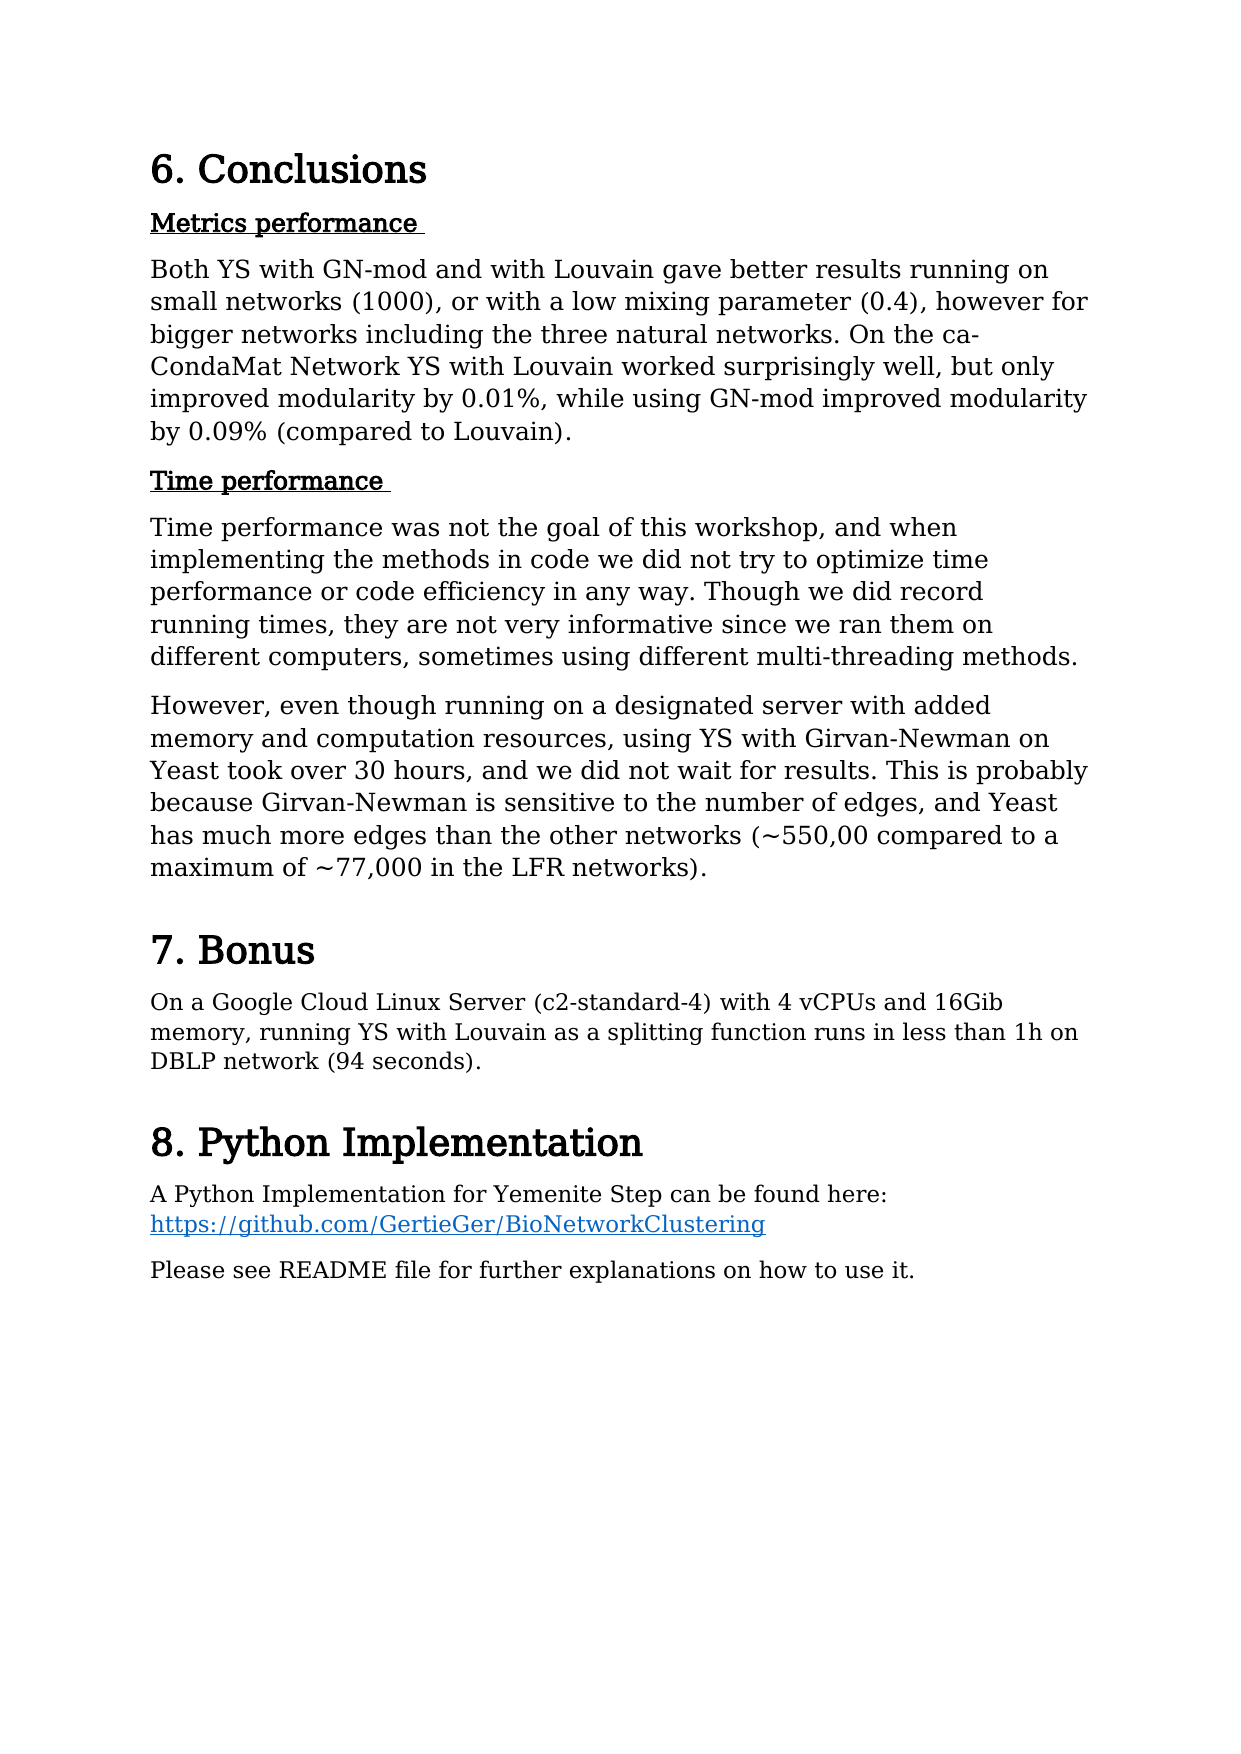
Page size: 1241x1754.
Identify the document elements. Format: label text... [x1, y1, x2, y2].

subtitle 6. Conclusions [150, 145, 1090, 190]
text However, even though running on a designated server with added memory and computation resources, using YS with Girvan-Newman on Yeast took over 30 hours, and we did not wait for results. This is probably because Girvan-Newman is sensitive to the number of edges, and Yeast has much more edges than the other networks (~550,00 compared to a maximum of ~77,000 in the LFR networks). [150, 690, 1090, 882]
subtitle 7. Bonus [150, 926, 1090, 971]
subtitle Metrics performance [150, 207, 1090, 237]
text On a Google Cloud Linux Server (c2-standard-4) with 4 vCPUs and 16Gib memory, running YS with Louvain as a splitting function runs in less than 1h on DBLP network (94 seconds). [150, 987, 1090, 1074]
subtitle Time performance [150, 464, 1090, 494]
subtitle 8. Python Implementation [150, 1118, 1090, 1163]
text A Python Implementation for Yemenite Step can be found here: https://github.com/GertieGer/BioNetworkClustering [150, 1180, 1090, 1237]
text Please see README file for further explanations on how to use it. [150, 1256, 1090, 1314]
text Time performance was not the goal of this workshop, and when implementing the methods in code we did not try to optimize time performance or code efficiency in any way. Though we did record running times, they are not very informative since we ran them on different computers, sometimes using different multi-threading methods. [150, 511, 1090, 671]
text Both YS with GN-mod and with Louvain gave better results running on small networks (1000), or with a low mixing parameter (0.4), however for bigger networks including the three natural networks. On the ca-CondaMat Network YS with Louvain worked surprisingly well, but only improved modularity by 0.01%, while using GN-mod improved modularity by 0.09% (compared to Louvain). [150, 253, 1090, 445]
